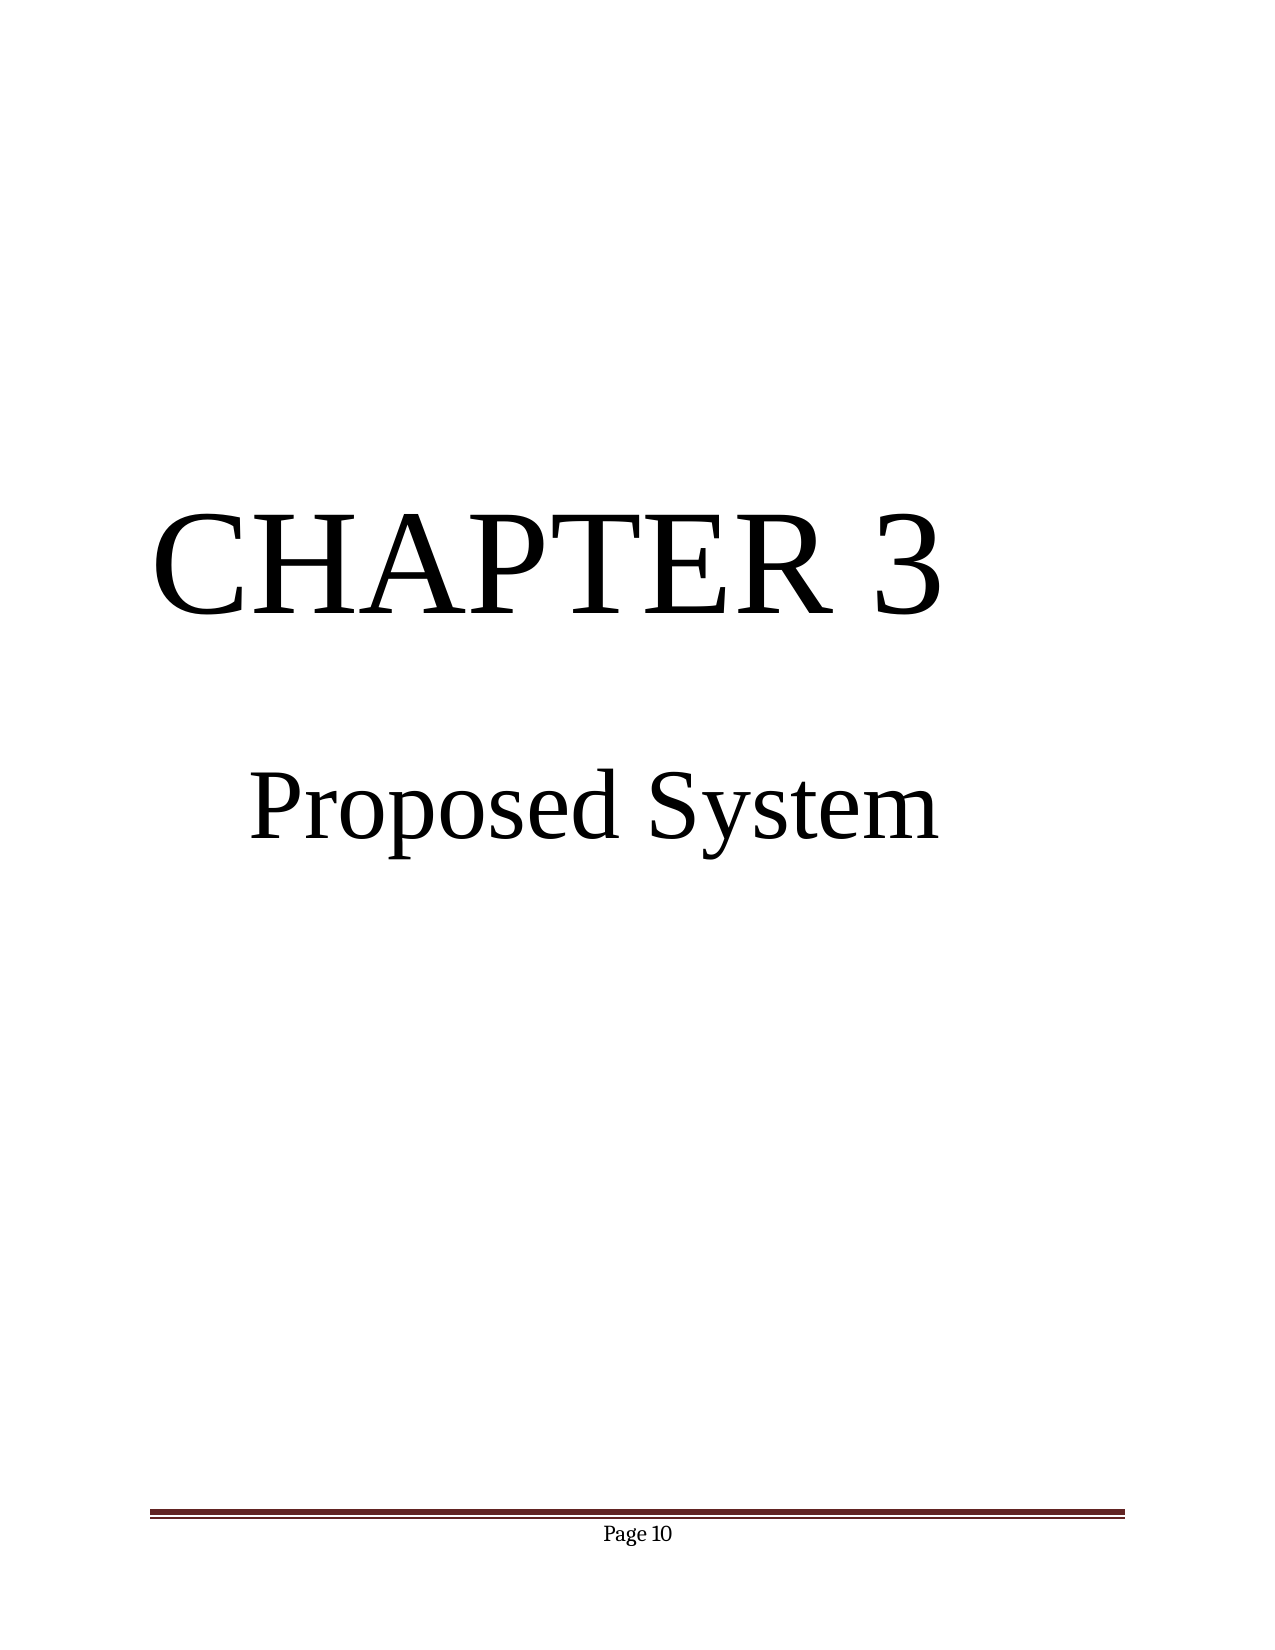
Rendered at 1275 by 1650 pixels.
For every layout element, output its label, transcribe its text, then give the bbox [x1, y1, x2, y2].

text Proposed System [150, 745, 1125, 860]
text CHAPTER 3 [150, 473, 1125, 646]
